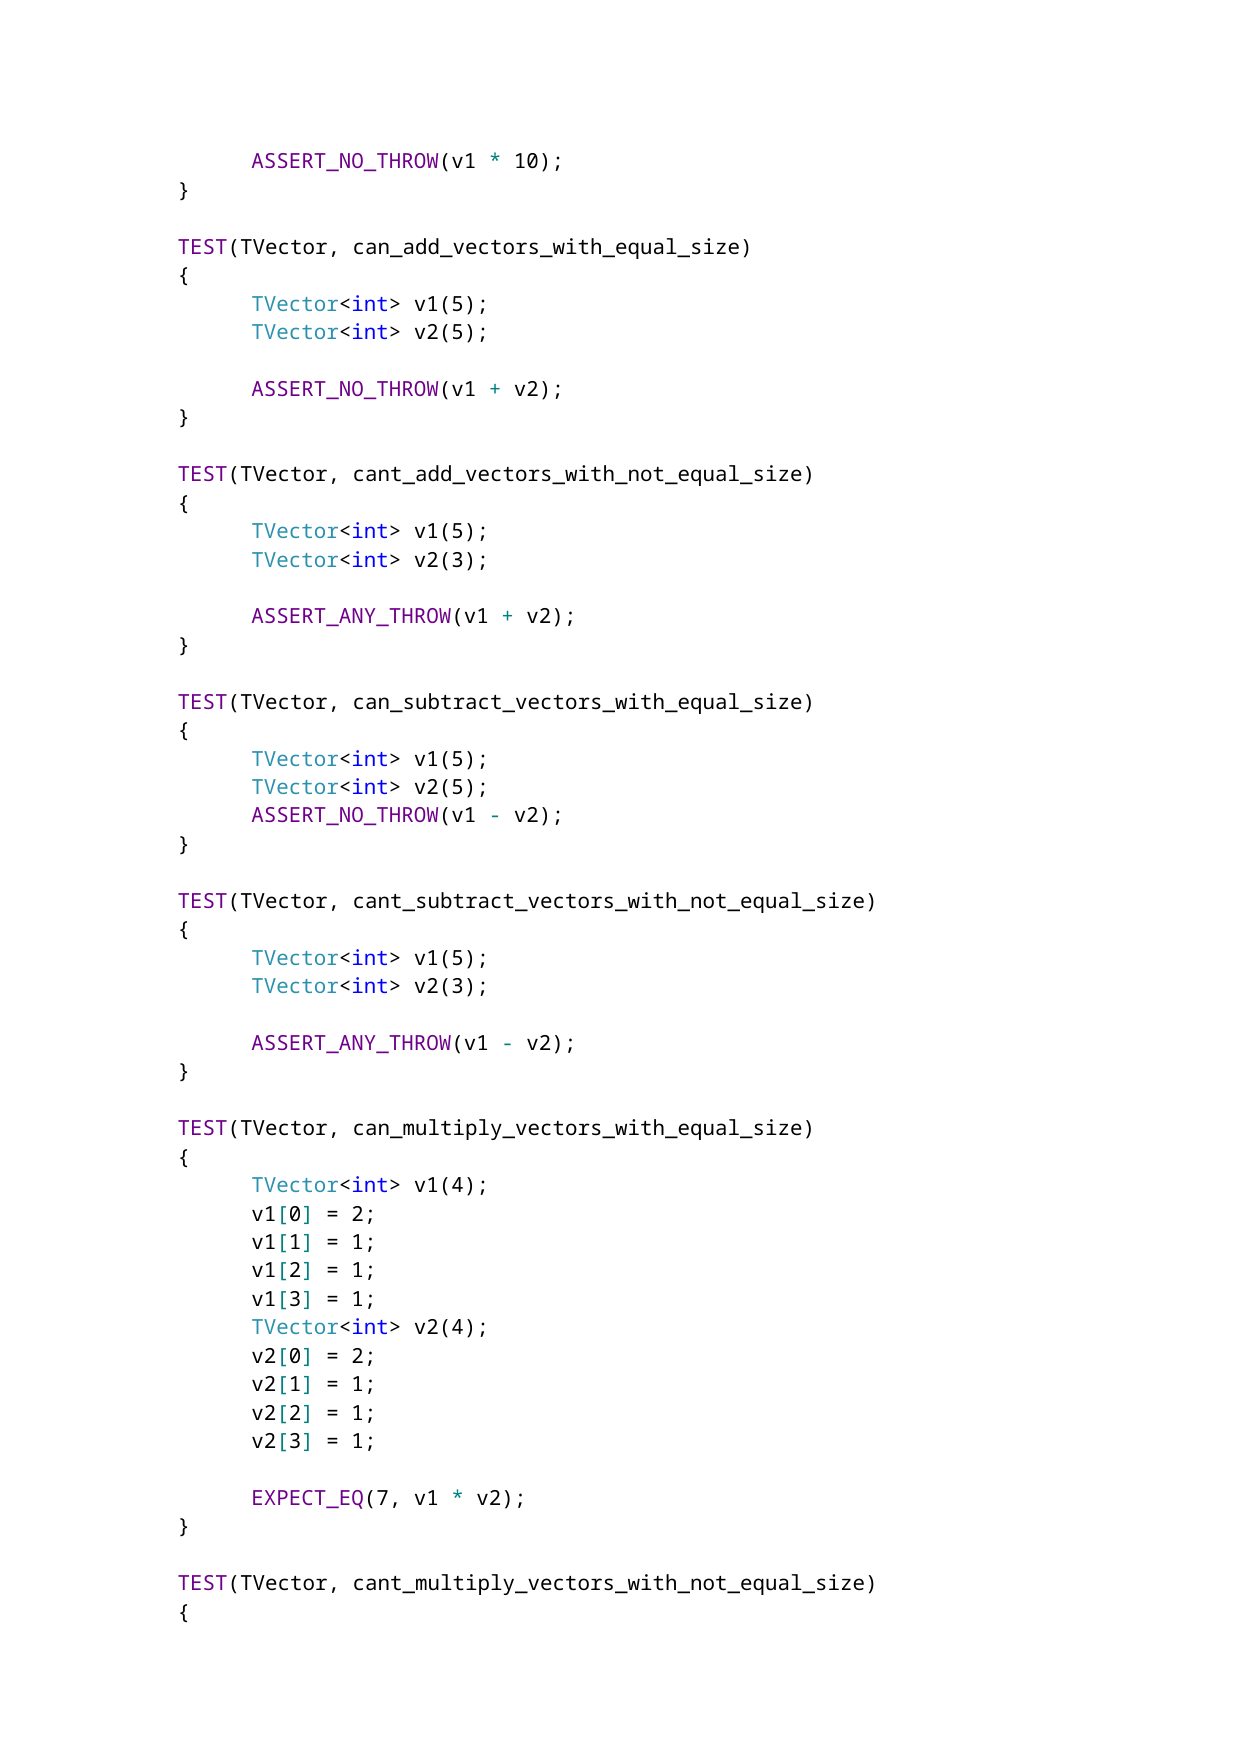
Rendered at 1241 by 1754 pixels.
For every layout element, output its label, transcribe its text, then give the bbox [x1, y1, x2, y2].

text TVector<int> v1(5); [177, 516, 1152, 545]
text { [177, 715, 1152, 744]
text v2[3] = 1; [177, 1426, 1152, 1455]
text EXPECT_EQ(7, v1 * v2); [177, 1483, 1152, 1512]
text ASSERT_ANY_THROW(v1 - v2); [177, 1028, 1152, 1057]
text { [177, 488, 1152, 516]
text TVector<int> v1(5); [177, 943, 1152, 971]
text TVector<int> v2(5); [177, 317, 1152, 346]
text } [177, 1057, 1152, 1085]
text } [177, 402, 1152, 431]
text ASSERT_ANY_THROW(v1 + v2); [177, 602, 1152, 630]
text TEST(TVector, cant_add_vectors_with_not_equal_size) [177, 459, 1152, 488]
text TVector<int> v1(5); [177, 744, 1152, 772]
text { [177, 1597, 1152, 1625]
text v2[2] = 1; [177, 1398, 1152, 1426]
text v1[3] = 1; [177, 1284, 1152, 1312]
text } [177, 829, 1152, 857]
text TEST(TVector, can_subtract_vectors_with_equal_size) [177, 687, 1152, 715]
text } [177, 1512, 1152, 1540]
text { [177, 914, 1152, 943]
text TVector<int> v2(5); [177, 772, 1152, 801]
text TVector<int> v1(5); [177, 289, 1152, 317]
text } [177, 175, 1152, 203]
text ASSERT_NO_THROW(v1 * 10); [177, 147, 1152, 175]
text v1[2] = 1; [177, 1256, 1152, 1284]
text } [177, 630, 1152, 658]
text TEST(TVector, cant_subtract_vectors_with_not_equal_size) [177, 886, 1152, 914]
text ASSERT_NO_THROW(v1 - v2); [177, 801, 1152, 829]
text { [177, 1142, 1152, 1170]
text TVector<int> v1(4); [177, 1170, 1152, 1199]
text { [177, 260, 1152, 289]
text TEST(TVector, can_multiply_vectors_with_equal_size) [177, 1113, 1152, 1142]
text v1[0] = 2; [177, 1199, 1152, 1227]
text TVector<int> v2(3); [177, 545, 1152, 573]
text v2[1] = 1; [177, 1369, 1152, 1398]
text TEST(TVector, cant_multiply_vectors_with_not_equal_size) [177, 1568, 1152, 1597]
text TVector<int> v2(3); [177, 971, 1152, 1000]
text v2[0] = 2; [177, 1341, 1152, 1369]
text v1[1] = 1; [177, 1227, 1152, 1256]
text TEST(TVector, can_add_vectors_with_equal_size) [177, 232, 1152, 260]
text ASSERT_NO_THROW(v1 + v2); [177, 374, 1152, 402]
text TVector<int> v2(4); [177, 1312, 1152, 1341]
